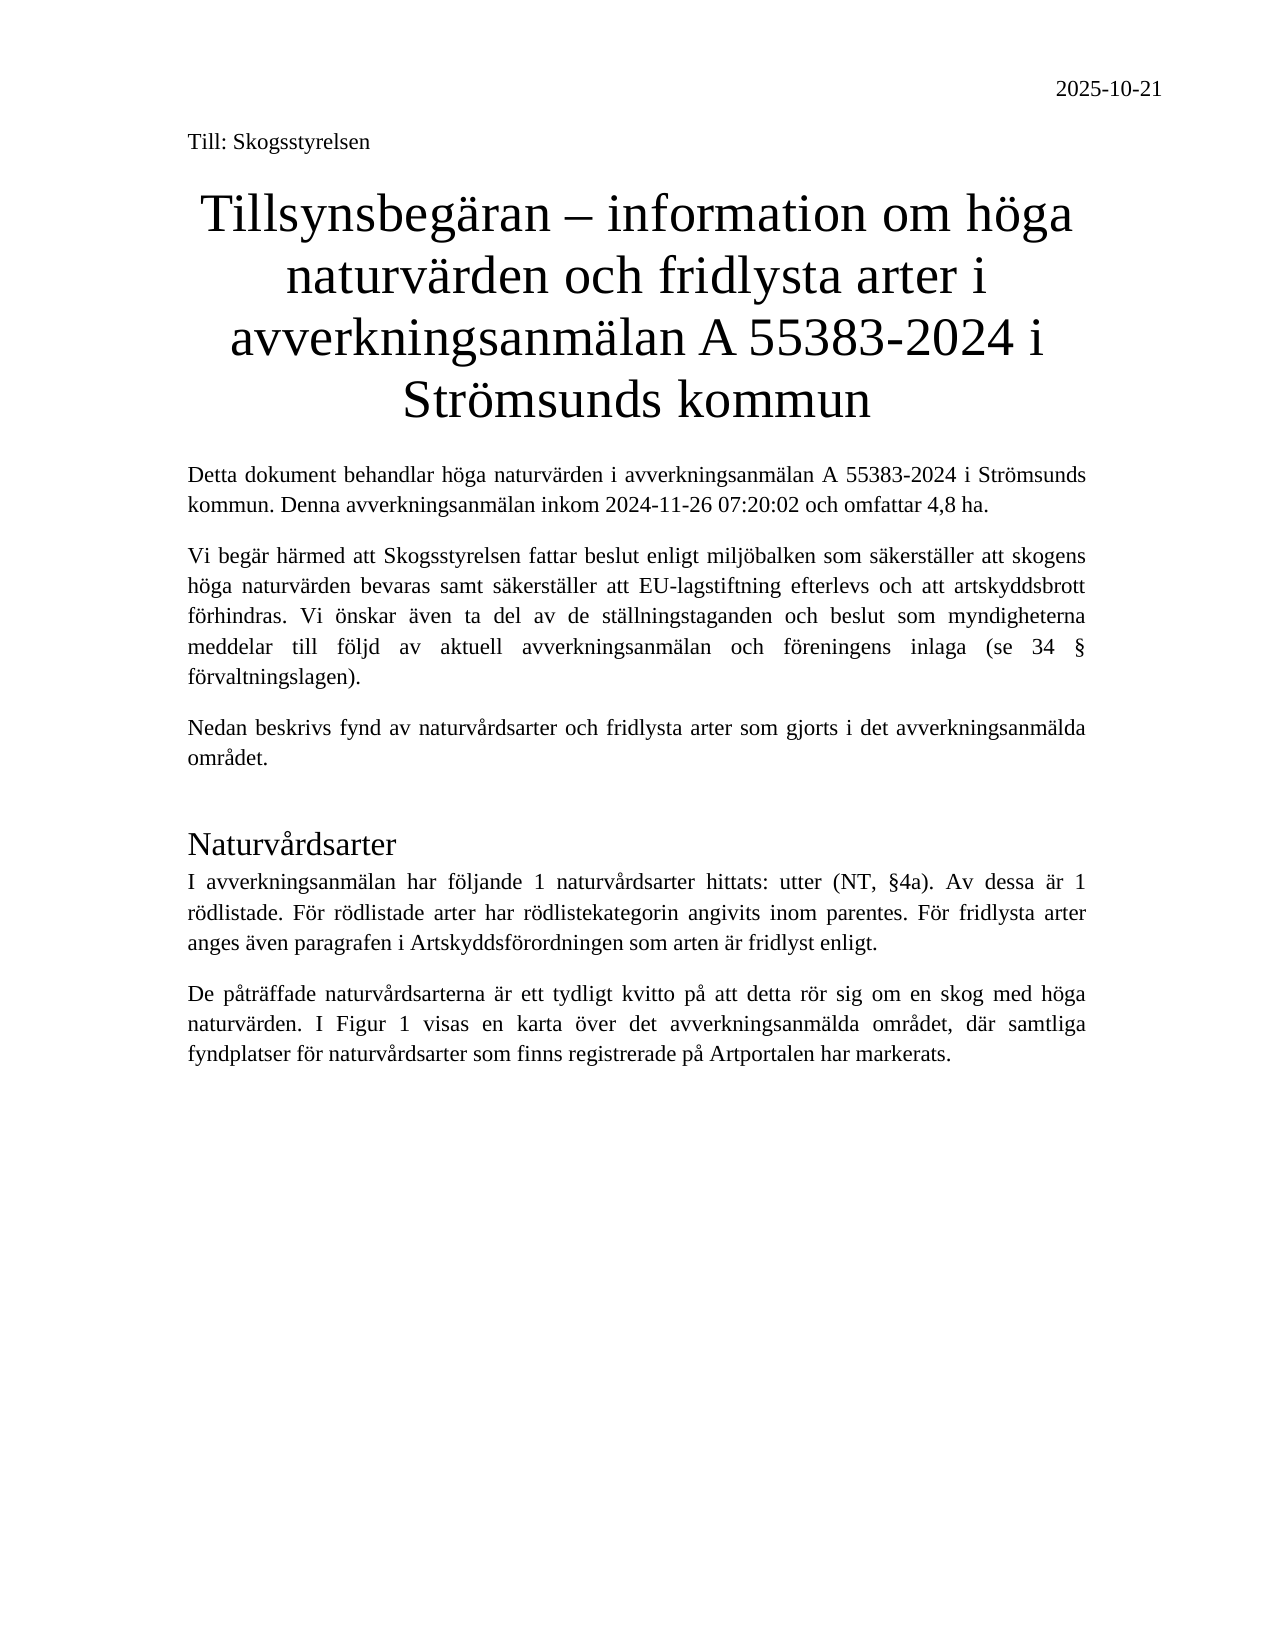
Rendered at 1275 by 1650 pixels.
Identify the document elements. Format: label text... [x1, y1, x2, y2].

text De påträffade naturvårdsarterna är ett tydligt kvitto på att detta rör sig om en skog med höga naturvärden. I Figur 1 visas en karta över det avverkningsanmälda området, där samtliga fyndplatser för naturvårdsarter som finns registrerade på Artportalen har markerats. [187, 980, 1087, 1067]
text Detta dokument behandlar höga naturvärden i avverkningsanmälan A 55383-2024 i Strömsunds kommun. Denna avverkningsanmälan inkom 2024-11-26 07:20:02 och omfattar 4,8 ha. [187, 461, 1087, 517]
text Nedan beskrivs fynd av naturvårdsarter och fridlysta arter som gjorts i det avverkningsanmälda området. [187, 714, 1087, 771]
subtitle Naturvårdsarter [187, 824, 1087, 863]
text Vi begär härmed att Skogsstyrelsen fattar beslut enligt miljöbalken som säkerställer att skogens höga naturvärden bevaras samt säkerställer att EU-lagstiftning efterlevs och att artskyddsbrott förhindras. Vi önskar även ta del av de ställningstaganden och beslut som myndigheterna meddelar till följd av aktuell avverkningsanmälan och föreningens inlaga (se 34 § förvaltningslagen). [187, 542, 1087, 689]
text I avverkningsanmälan har följande 1 naturvårdsarter hittats: utter (NT, §4a). Av dessa är 1 rödlistade. För rödlistade arter har rödlistekategorin angivits inom parentes. För fridlysta arter anges även paragrafen i Artskyddsförordningen som arten är fridlyst enligt. [187, 868, 1087, 955]
title Tillsynsbegäran – information om höga naturvärden och fridlysta arter i avverkningsanmälan A 55383-2024 i Strömsunds kommun [187, 180, 1087, 429]
